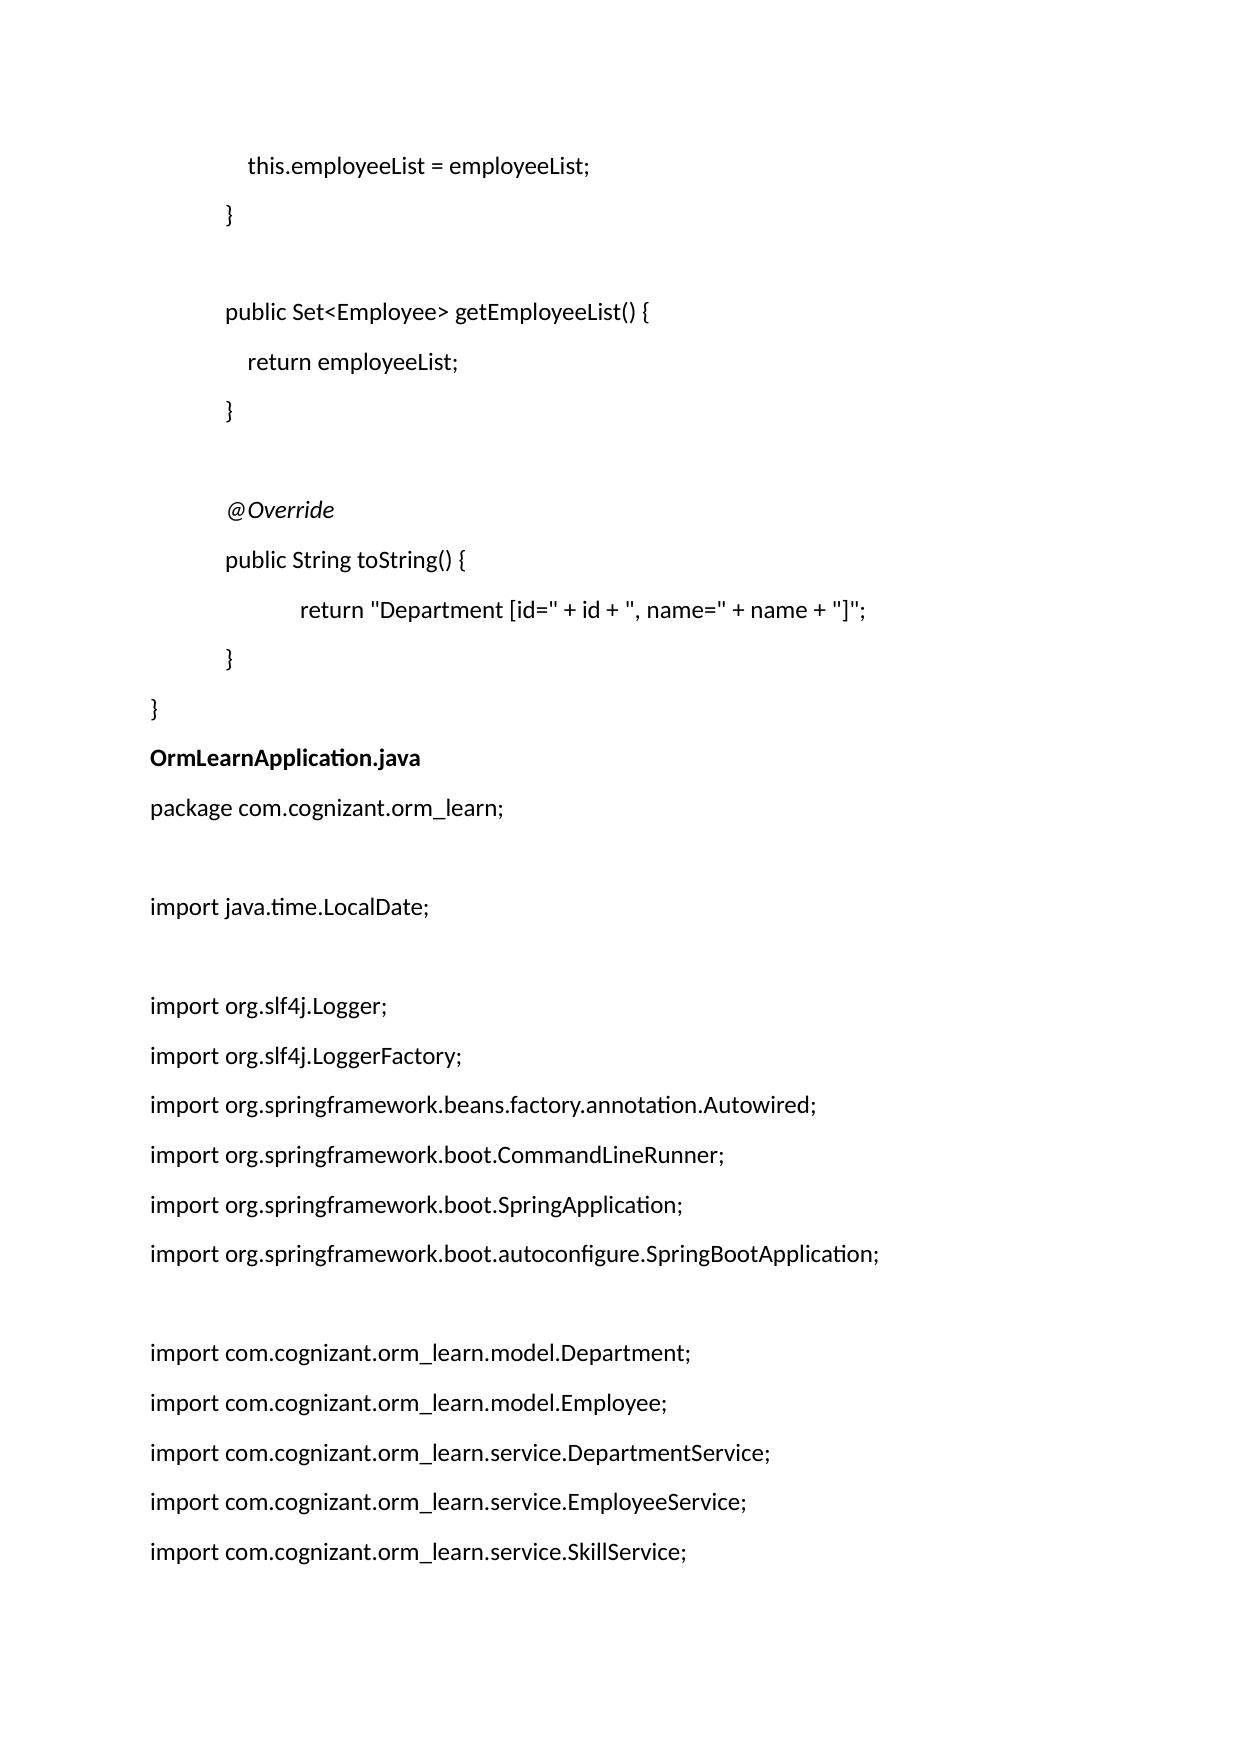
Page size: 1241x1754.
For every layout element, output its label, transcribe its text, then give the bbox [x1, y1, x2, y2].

text OrmLearnApplication.java [150, 742, 1090, 773]
text public Set<Employee> getEmployeeList() { [150, 296, 1090, 327]
text import org.slf4j.Logger; [150, 990, 1090, 1021]
text package com.cognizant.orm_learn; [150, 792, 1090, 823]
text import org.springframework.boot.autoconfigure.SpringBootApplication; [150, 1238, 1090, 1269]
text import java.time.LocalDate; [150, 891, 1090, 922]
text import org.springframework.boot.SpringApplication; [150, 1189, 1090, 1219]
text @Override [150, 494, 1090, 525]
text import com.cognizant.orm_learn.model.Department; [150, 1337, 1090, 1368]
text } [150, 643, 1090, 674]
text import com.cognizant.orm_learn.service.DepartmentService; [150, 1437, 1090, 1467]
text } [150, 693, 1090, 723]
text import org.slf4j.LoggerFactory; [150, 1040, 1090, 1071]
text import com.cognizant.orm_learn.service.EmployeeService; [150, 1486, 1090, 1517]
text import org.springframework.beans.factory.annotation.Autowired; [150, 1089, 1090, 1120]
text this.employeeList = employeeList; [150, 150, 1090, 181]
text import com.cognizant.orm_learn.model.Employee; [150, 1387, 1090, 1418]
text return "Department [id=" + id + ", name=" + name + "]"; [150, 594, 1090, 624]
text return employeeList; [150, 346, 1090, 376]
text } [150, 395, 1090, 426]
text public String toString() { [150, 544, 1090, 575]
text } [150, 199, 1090, 230]
text import org.springframework.boot.CommandLineRunner; [150, 1139, 1090, 1170]
text import com.cognizant.orm_learn.service.SkillService; [150, 1536, 1090, 1566]
